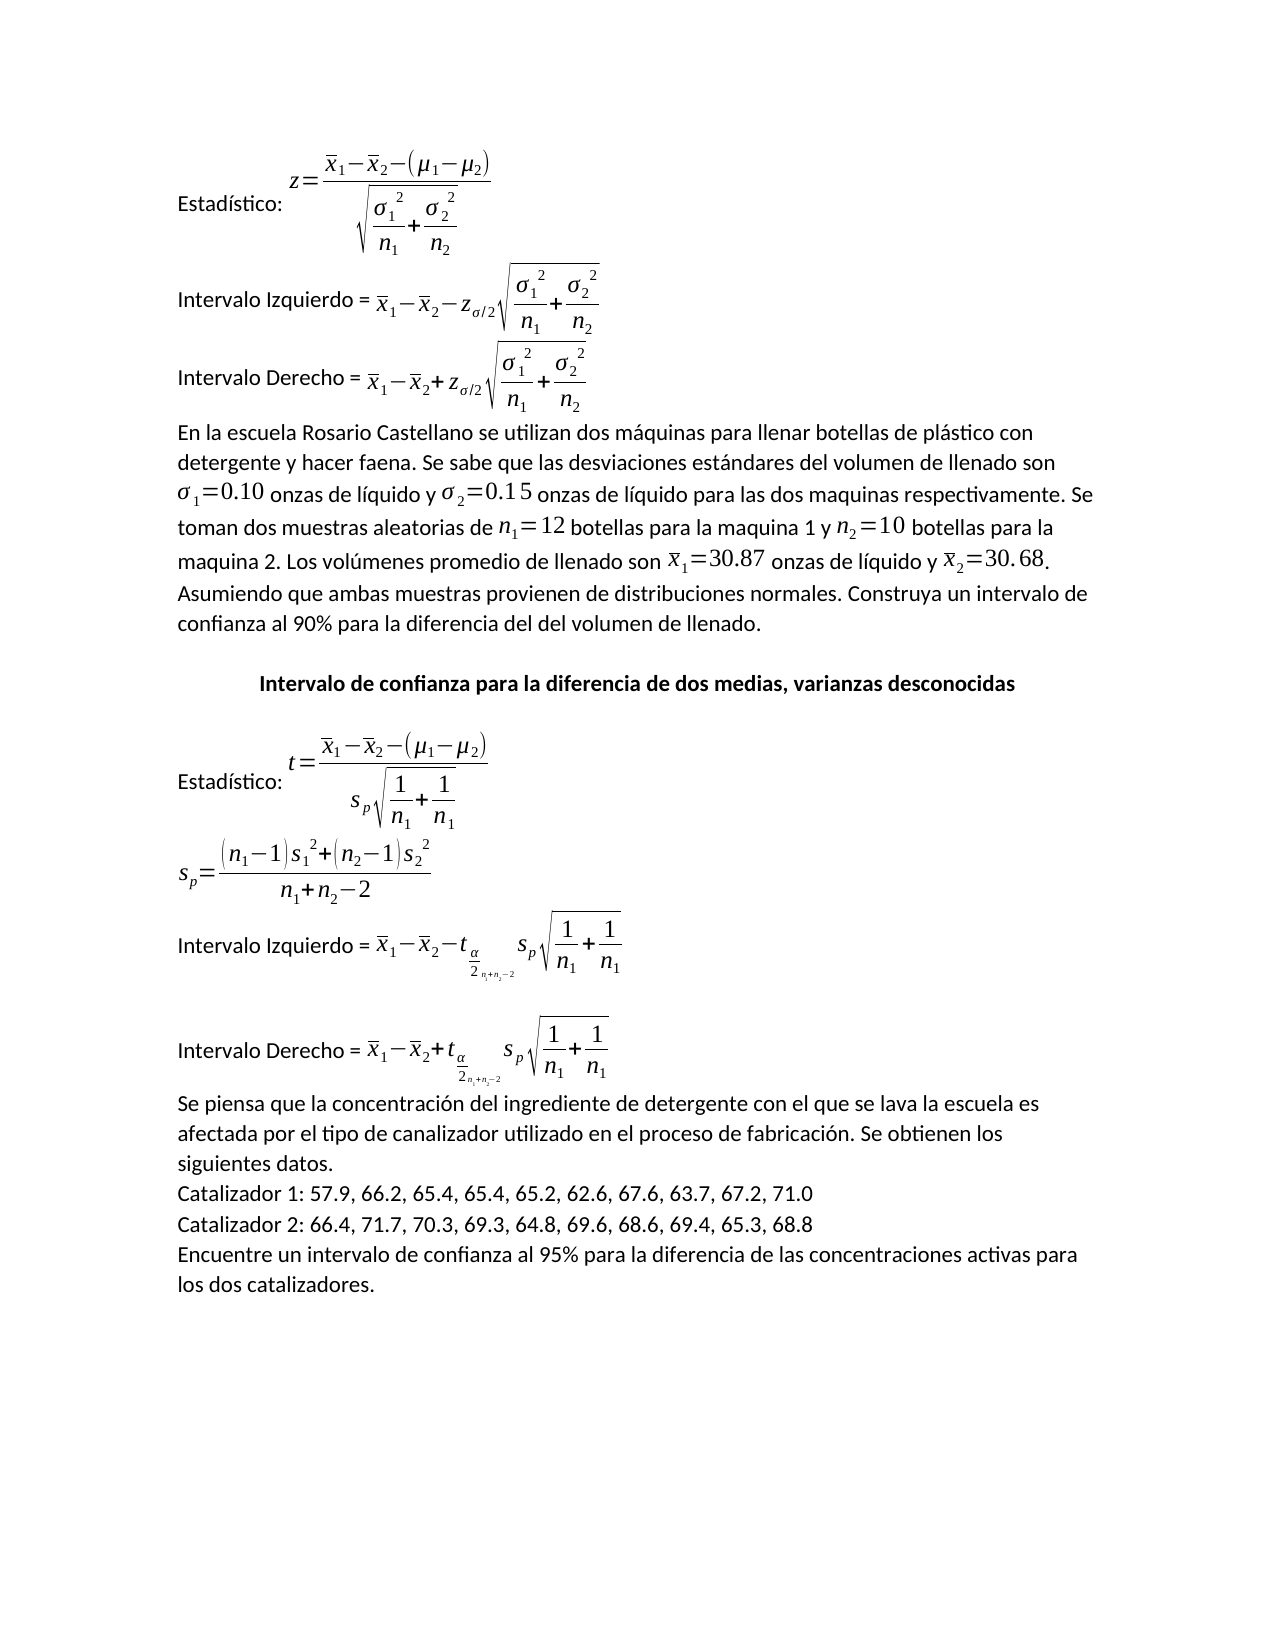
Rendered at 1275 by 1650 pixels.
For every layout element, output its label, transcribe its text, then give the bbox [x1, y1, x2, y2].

text Catalizador 2: 66.4, 71.7, 70.3, 69.3, 64.8, 69.6, 68.6, 69.4, 65.3, 68.8 [177, 1210, 1098, 1238]
text En la escuela Rosario Castellano se utilizan dos máquinas para llenar botellas de plástico con detergente y hacer faena. Se sabe que las desviaciones estándares del volumen de llenado son onzas de líquido y onzas de líquido para las dos maquinas respectivamente. Se toman dos muestras aleatorias de botellas para la maquina 1 y botellas para la maquina 2. Los volúmenes promedio de llenado son onzas de líquido y . Asumiendo que ambas muestras provienen de distribuciones normales. Construya un intervalo de confianza al 90% para la diferencia del del volumen de llenado. [177, 418, 1098, 637]
text Intervalo de confianza para la diferencia de dos medias, varianzas desconocidas [177, 669, 1098, 697]
text Se piensa que la concentración del ingrediente de detergente con el que se lava la escuela es afectada por el tipo de canalizador utilizado en el proceso de fabricación. Se obtienen los siguientes datos. [177, 1089, 1098, 1177]
text Intervalo Derecho = [177, 1014, 1098, 1087]
text Estadístico: [177, 148, 1098, 259]
text Intervalo Izquierdo = [177, 909, 1098, 982]
text Encuentre un intervalo de confianza al 95% para la diferencia de las concentraciones activas para los dos catalizadores. [177, 1240, 1098, 1298]
text Intervalo Izquierdo = [177, 261, 1098, 337]
text Intervalo Derecho = [177, 339, 1098, 415]
text Estadístico: [177, 730, 1098, 833]
text Catalizador 1: 57.9, 66.2, 65.4, 65.4, 65.2, 62.6, 67.6, 63.7, 67.2, 71.0 [177, 1179, 1098, 1208]
